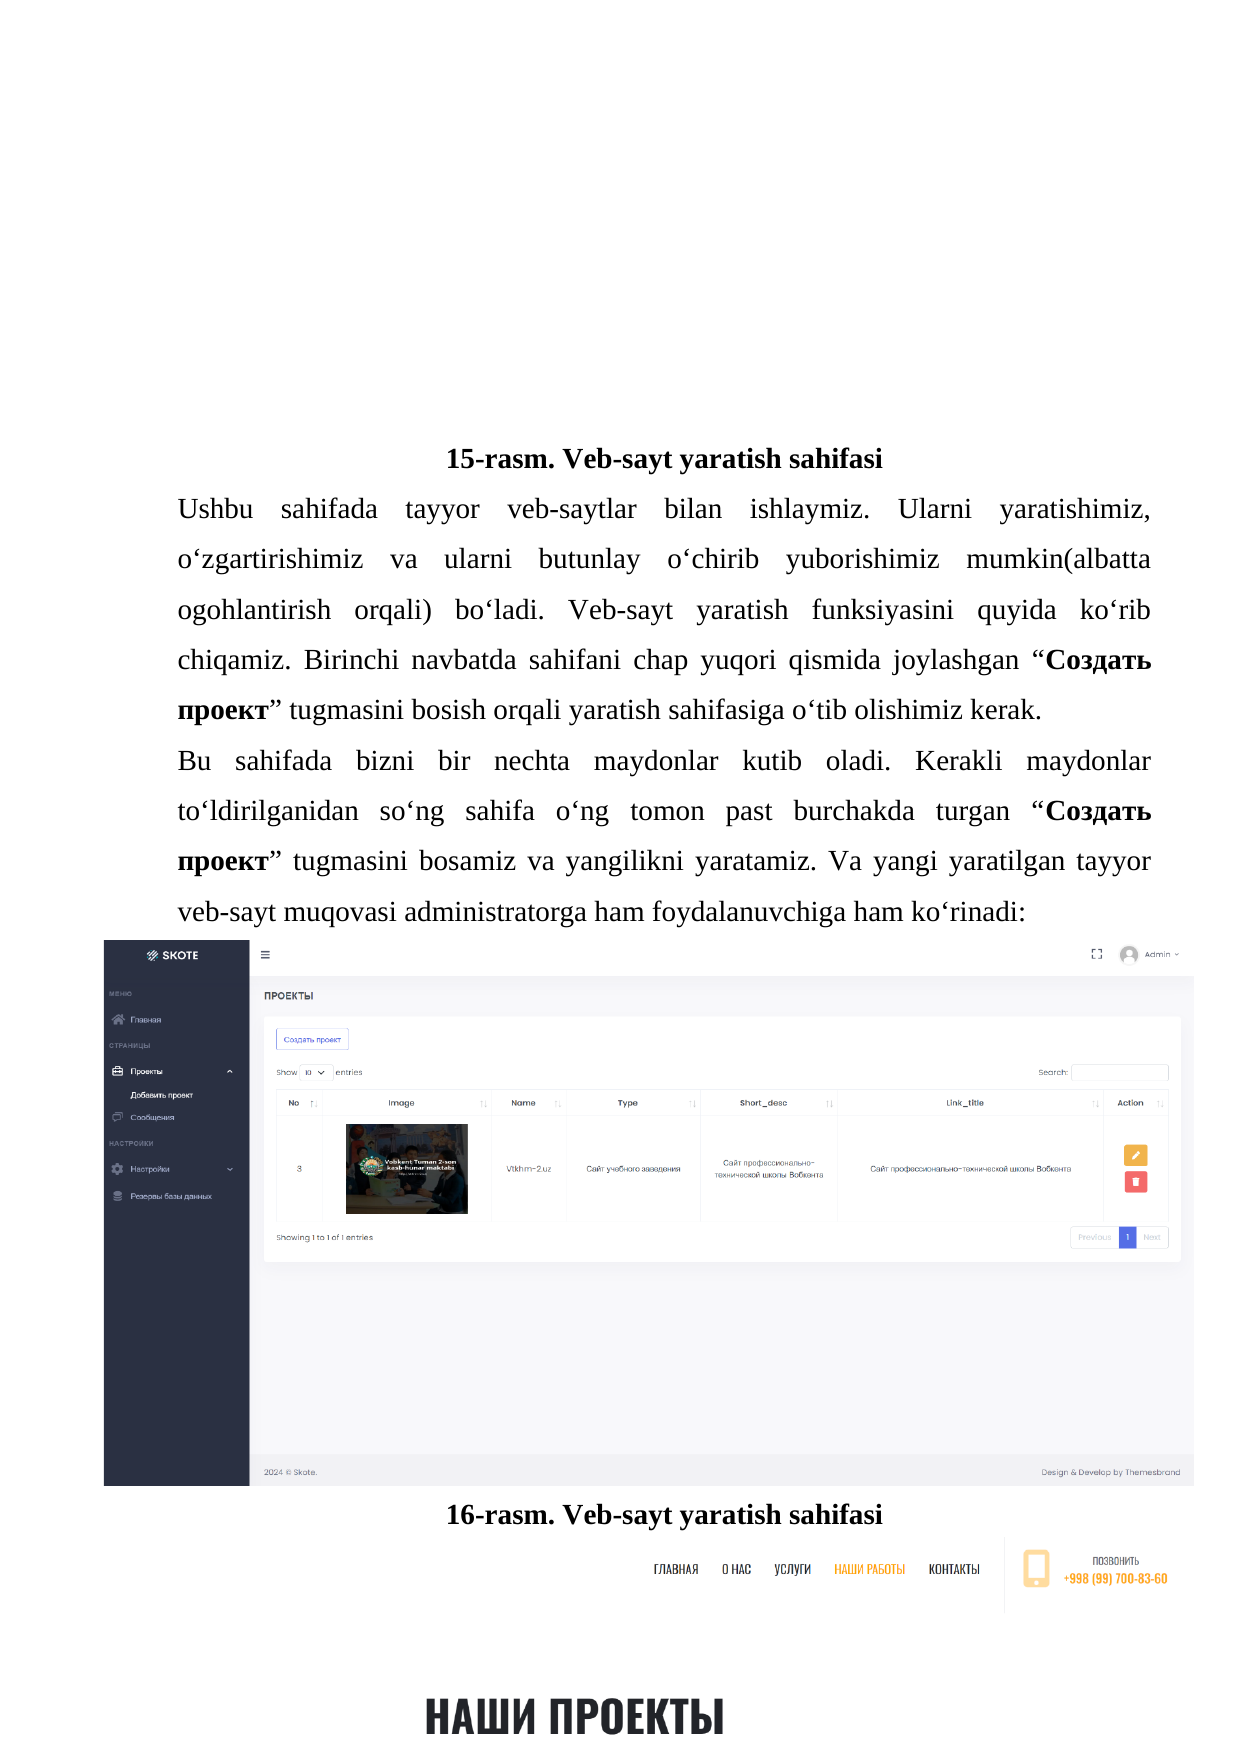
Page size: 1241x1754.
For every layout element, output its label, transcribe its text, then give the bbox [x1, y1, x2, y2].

text Ushbu sahifada tayyor veb-saytlar bilan ishlaymiz. Ularni yaratishimiz, o‘zgartirishimiz va ularni butunlay o‘chirib yuborishimiz mumkin(albatta ogohlantirish orqali) bo‘ladi. Veb-sayt yaratish funksiyasini quyida ko‘rib chiqamiz. Birinchi navbatda sahifani chap yuqori qismida joylashgan “Создать проект” tugmasini bosish orqali yaratish sahifasiga o‘tib olishimiz kerak. [177, 491, 1152, 726]
text 15-rasm. Veb-sayt yaratish sahifasi [177, 441, 1152, 474]
picture [81, 1537, 1172, 1754]
text 16-rasm. Veb-sayt yaratish sahifasi [177, 1497, 1152, 1531]
text Bu sahifada bizni bir nechta maydonlar kutib oladi. Kerakli maydonlar to‘ldirilganidan so‘ng sahifa o‘ng tomon past burchakda turgan “Создать проект” tugmasini bosamiz va yangilikni yaratamiz. Va yangi yaratilgan tayyor veb-sayt muqovasi administratorga ham foydalanuvchiga ham ko‘rinadi: [177, 743, 1152, 927]
picture [103, 940, 1194, 1486]
